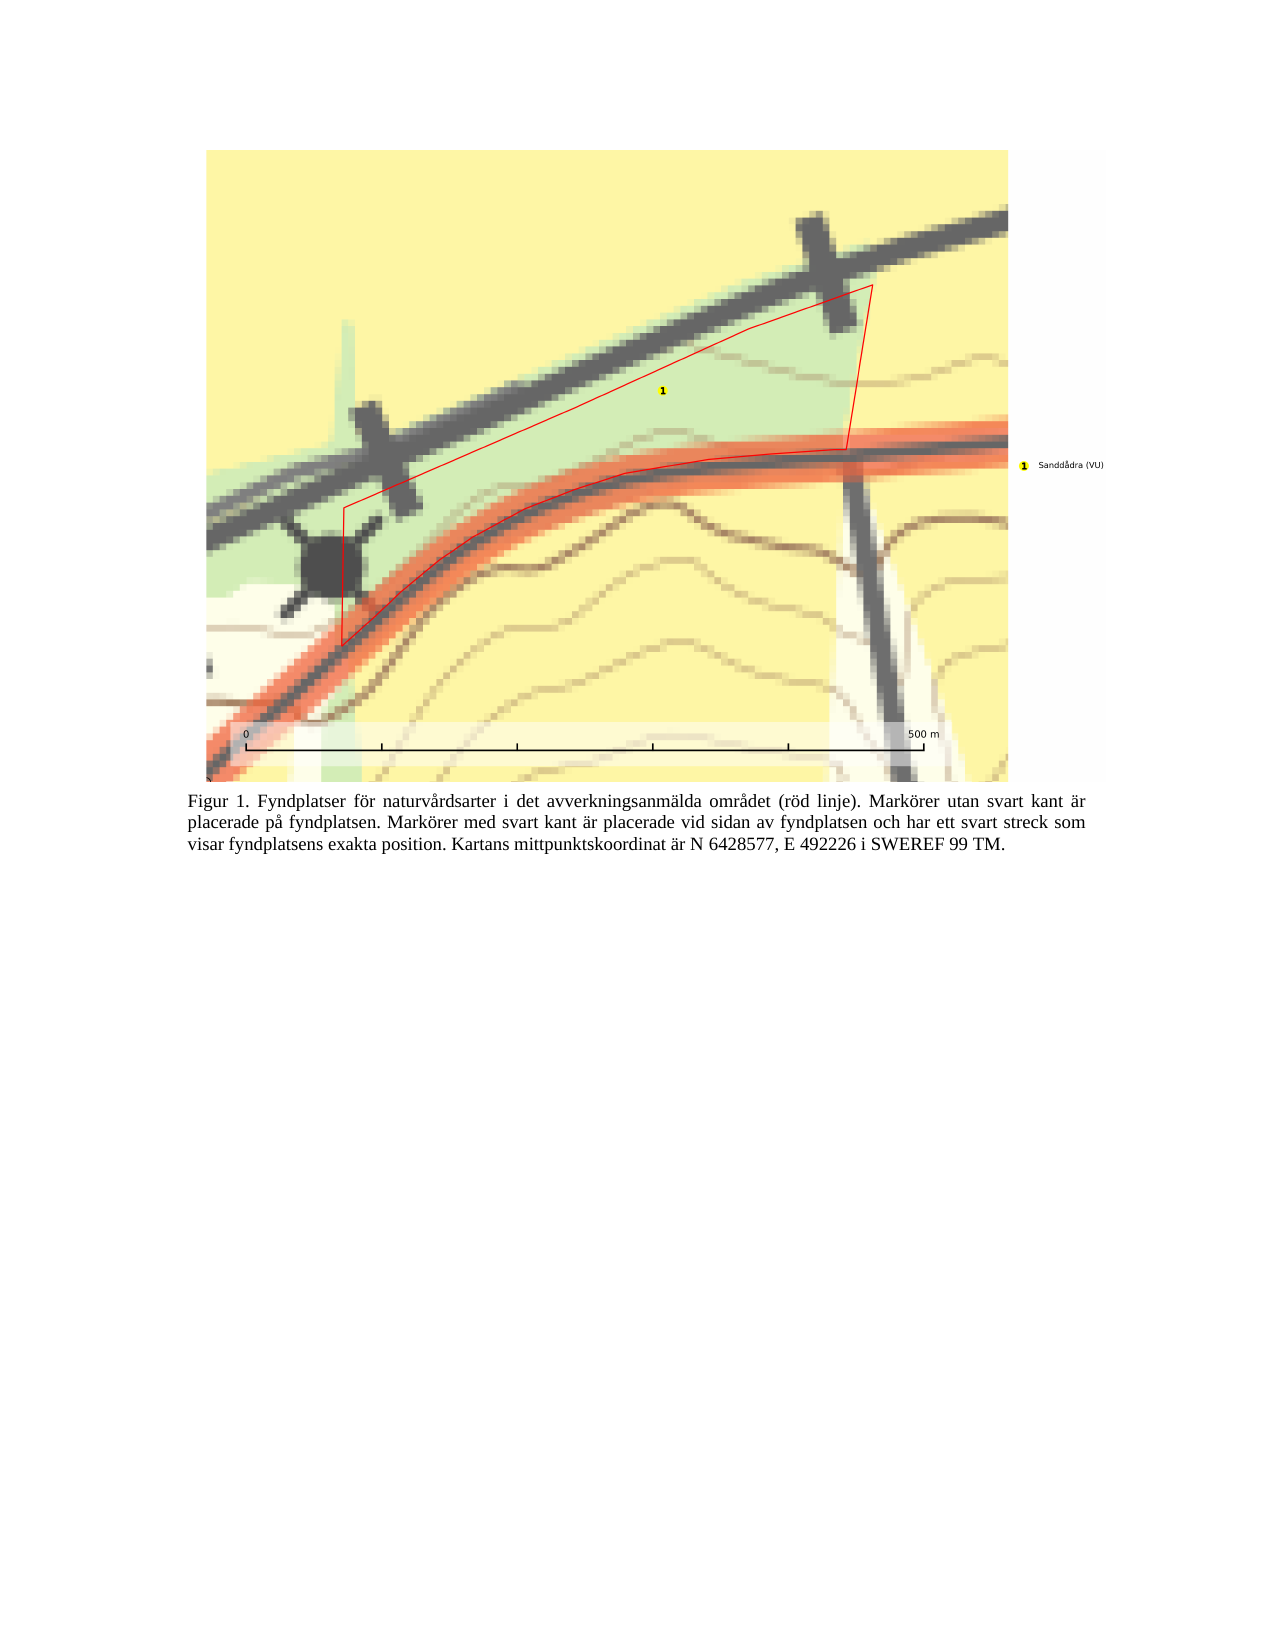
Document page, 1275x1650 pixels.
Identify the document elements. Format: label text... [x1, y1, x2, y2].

text Figur 1. Fyndplatser för naturvårdsarter i det avverkningsanmälda området (röd linje). Markörer utan svart kant är placerade på fyndplatsen. Markörer med svart kant är placerade vid sidan av fyndplatsen och har ett svart streck som visar fyndplatsens exakta position. Kartans mittpunktskoordinat är N 6428577, E 492226 i SWEREF 99 TM. [187, 790, 1087, 854]
picture [206, 150, 1107, 782]
